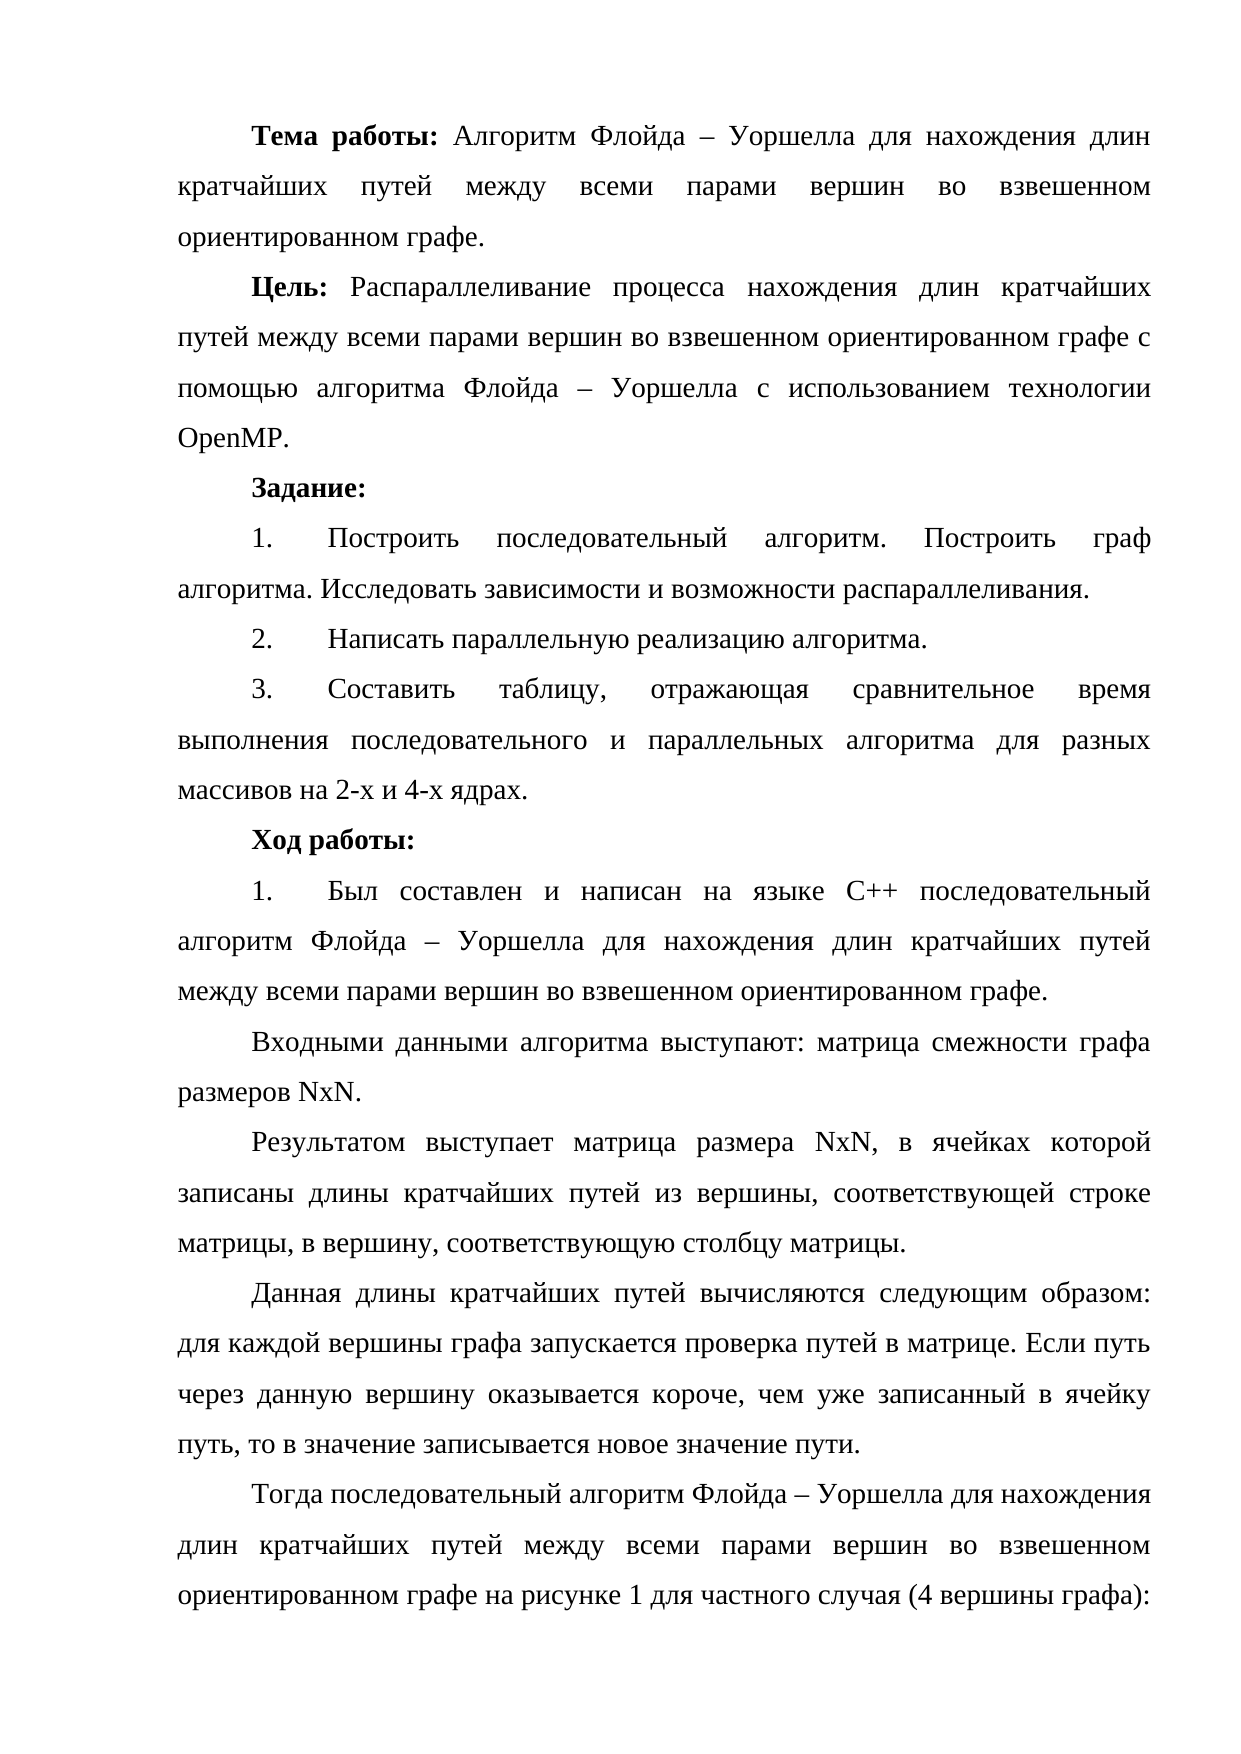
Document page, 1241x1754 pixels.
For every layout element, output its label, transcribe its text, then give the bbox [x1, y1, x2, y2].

text Ход работы: [177, 822, 1152, 856]
list Был составлен и написан на языке С++ последовательный алгоритм Флойда – Уоршелла для нахождения длин кратчайших путей между всеми парами вершин во взвешенном ориентированном графе. [177, 873, 1152, 1007]
text Входными данными алгоритма выступают: матрица смежности графа размеров NxN. [177, 1024, 1152, 1108]
list Составить таблицу, отражающая сравнительное время выполнения последовательного и параллельных алгоритма для разных массивов на 2-х и 4-х ядрах. [177, 672, 1152, 806]
text Тема работы: Алгоритм Флойда – Уоршелла для нахождения длин кратчайших путей между всеми парами вершин во взвешенном ориентированном графе. [177, 118, 1152, 252]
text Данная длины кратчайших путей вычисляются следующим образом: для каждой вершины графа запускается проверка путей в матрице. Если путь через данную вершину оказывается короче, чем уже записанный в ячейку путь, то в значение записывается новое значение пути. [177, 1275, 1152, 1460]
list Построить последовательный алгоритм. Построить граф алгоритма. Исследовать зависимости и возможности распараллеливания. [177, 521, 1152, 604]
text Результатом выступает матрица размера NxN, в ячейках которой записаны длины кратчайших путей из вершины, соответствующей строке матрицы, в вершину, соответствующую столбцу матрицы. [177, 1124, 1152, 1258]
text Тогда последовательный алгоритм Флойда – Уоршелла для нахождения длин кратчайших путей между всеми парами вершин во взвешенном ориентированном графе на рисунке 1 для частного случая (4 вершины графа): [177, 1477, 1152, 1611]
text Цель: Распараллеливание процесса нахождения длин кратчайших путей между всеми парами вершин во взвешенном ориентированном графе с помощью алгоритма Флойда – Уоршелла с использованием технологии OpenMP. [177, 269, 1152, 453]
list Написать параллельную реализацию алгоритма. [177, 621, 1152, 655]
text Задание: [177, 470, 1152, 504]
